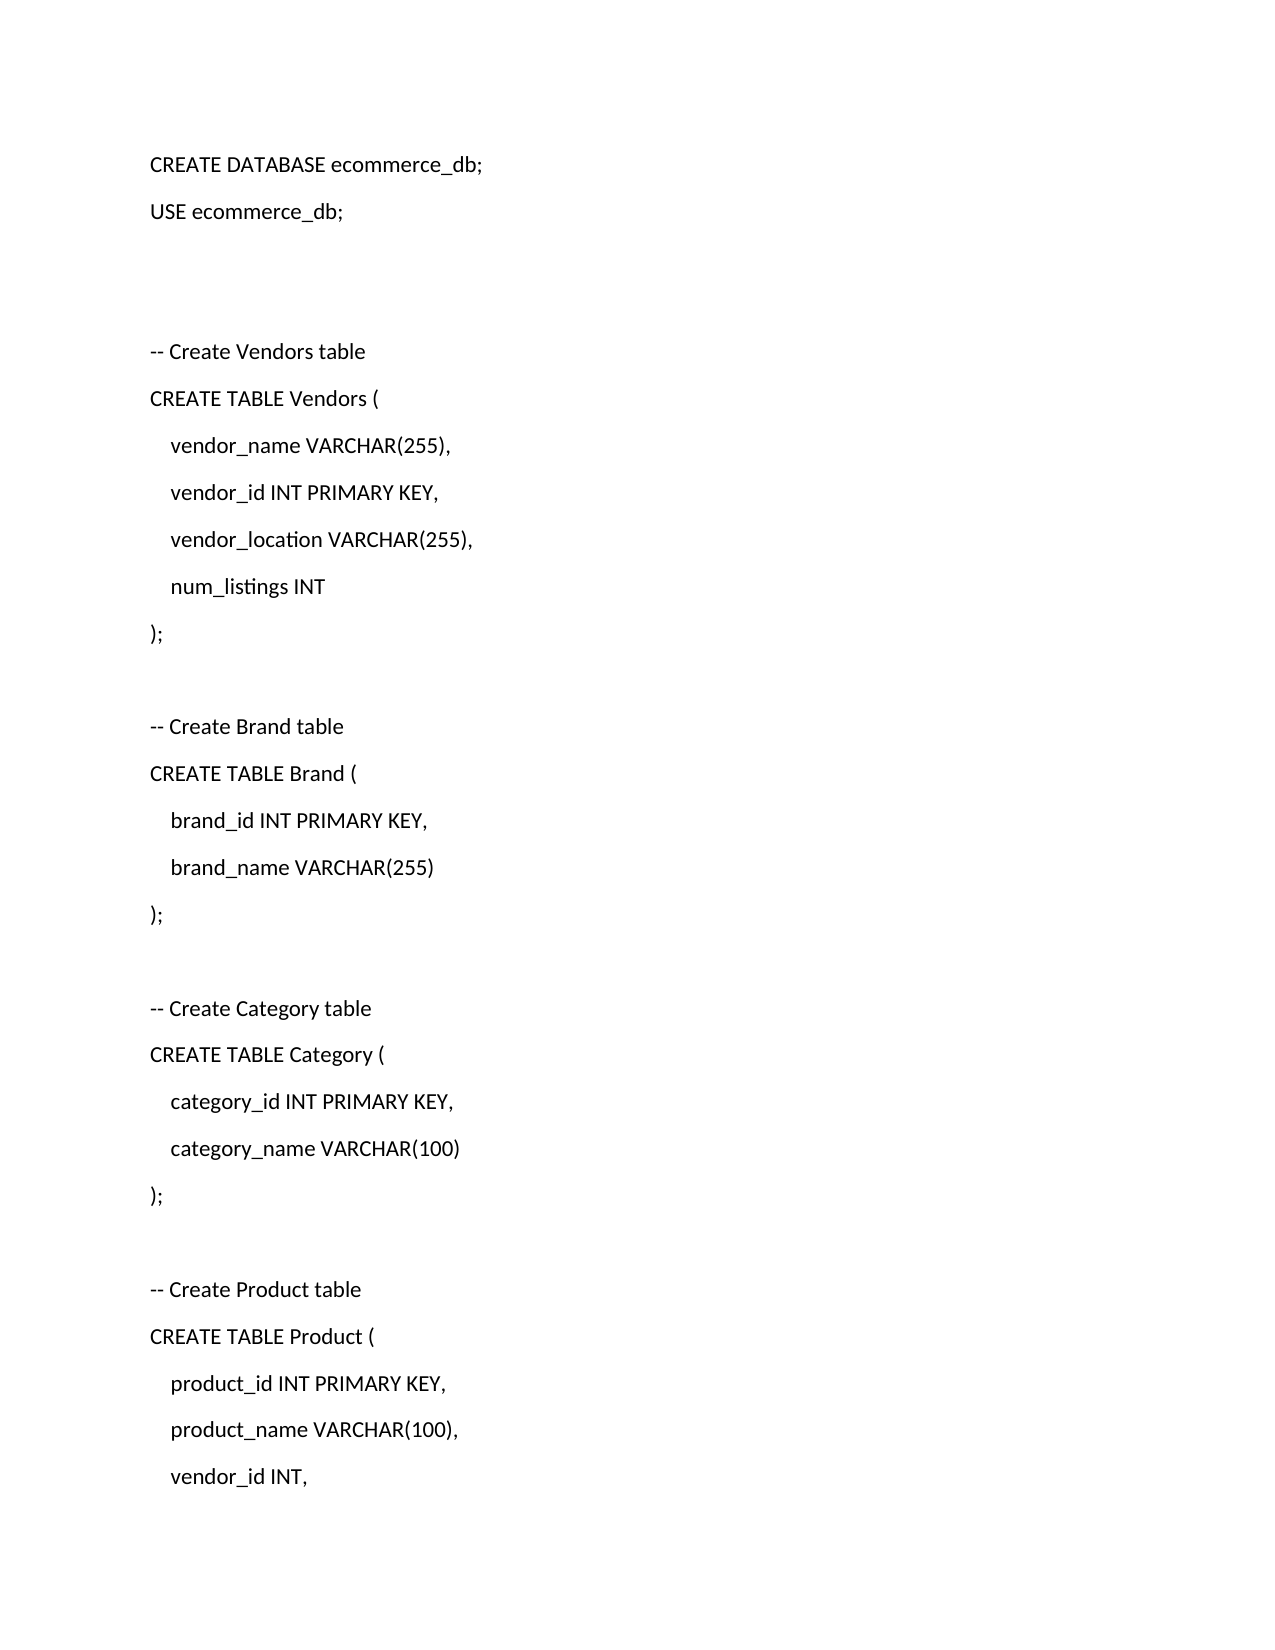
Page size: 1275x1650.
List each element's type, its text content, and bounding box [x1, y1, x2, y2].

text vendor_location VARCHAR(255), [150, 525, 1125, 553]
text ); [150, 900, 1125, 928]
text brand_name VARCHAR(255) [150, 853, 1125, 881]
text category_id INT PRIMARY KEY, [150, 1087, 1125, 1116]
text category_name VARCHAR(100) [150, 1134, 1125, 1162]
text ); [150, 619, 1125, 647]
text num_listings INT [150, 572, 1125, 600]
text brand_id INT PRIMARY KEY, [150, 806, 1125, 834]
text CREATE TABLE Vendors ( [150, 384, 1125, 412]
text CREATE TABLE Product ( [150, 1322, 1125, 1350]
text vendor_id INT, [150, 1462, 1125, 1491]
text -- Create Vendors table [150, 337, 1125, 366]
text -- Create Category table [150, 994, 1125, 1022]
text CREATE TABLE Brand ( [150, 759, 1125, 787]
text vendor_name VARCHAR(255), [150, 431, 1125, 459]
text product_id INT PRIMARY KEY, [150, 1369, 1125, 1397]
text CREATE TABLE Category ( [150, 1041, 1125, 1069]
text -- Create Brand table [150, 712, 1125, 741]
text ); [150, 1181, 1125, 1209]
text USE ecommerce_db; [150, 197, 1125, 225]
text vendor_id INT PRIMARY KEY, [150, 478, 1125, 506]
text CREATE DATABASE ecommerce_db; [150, 150, 1125, 178]
text product_name VARCHAR(100), [150, 1416, 1125, 1444]
text -- Create Product table [150, 1275, 1125, 1303]
